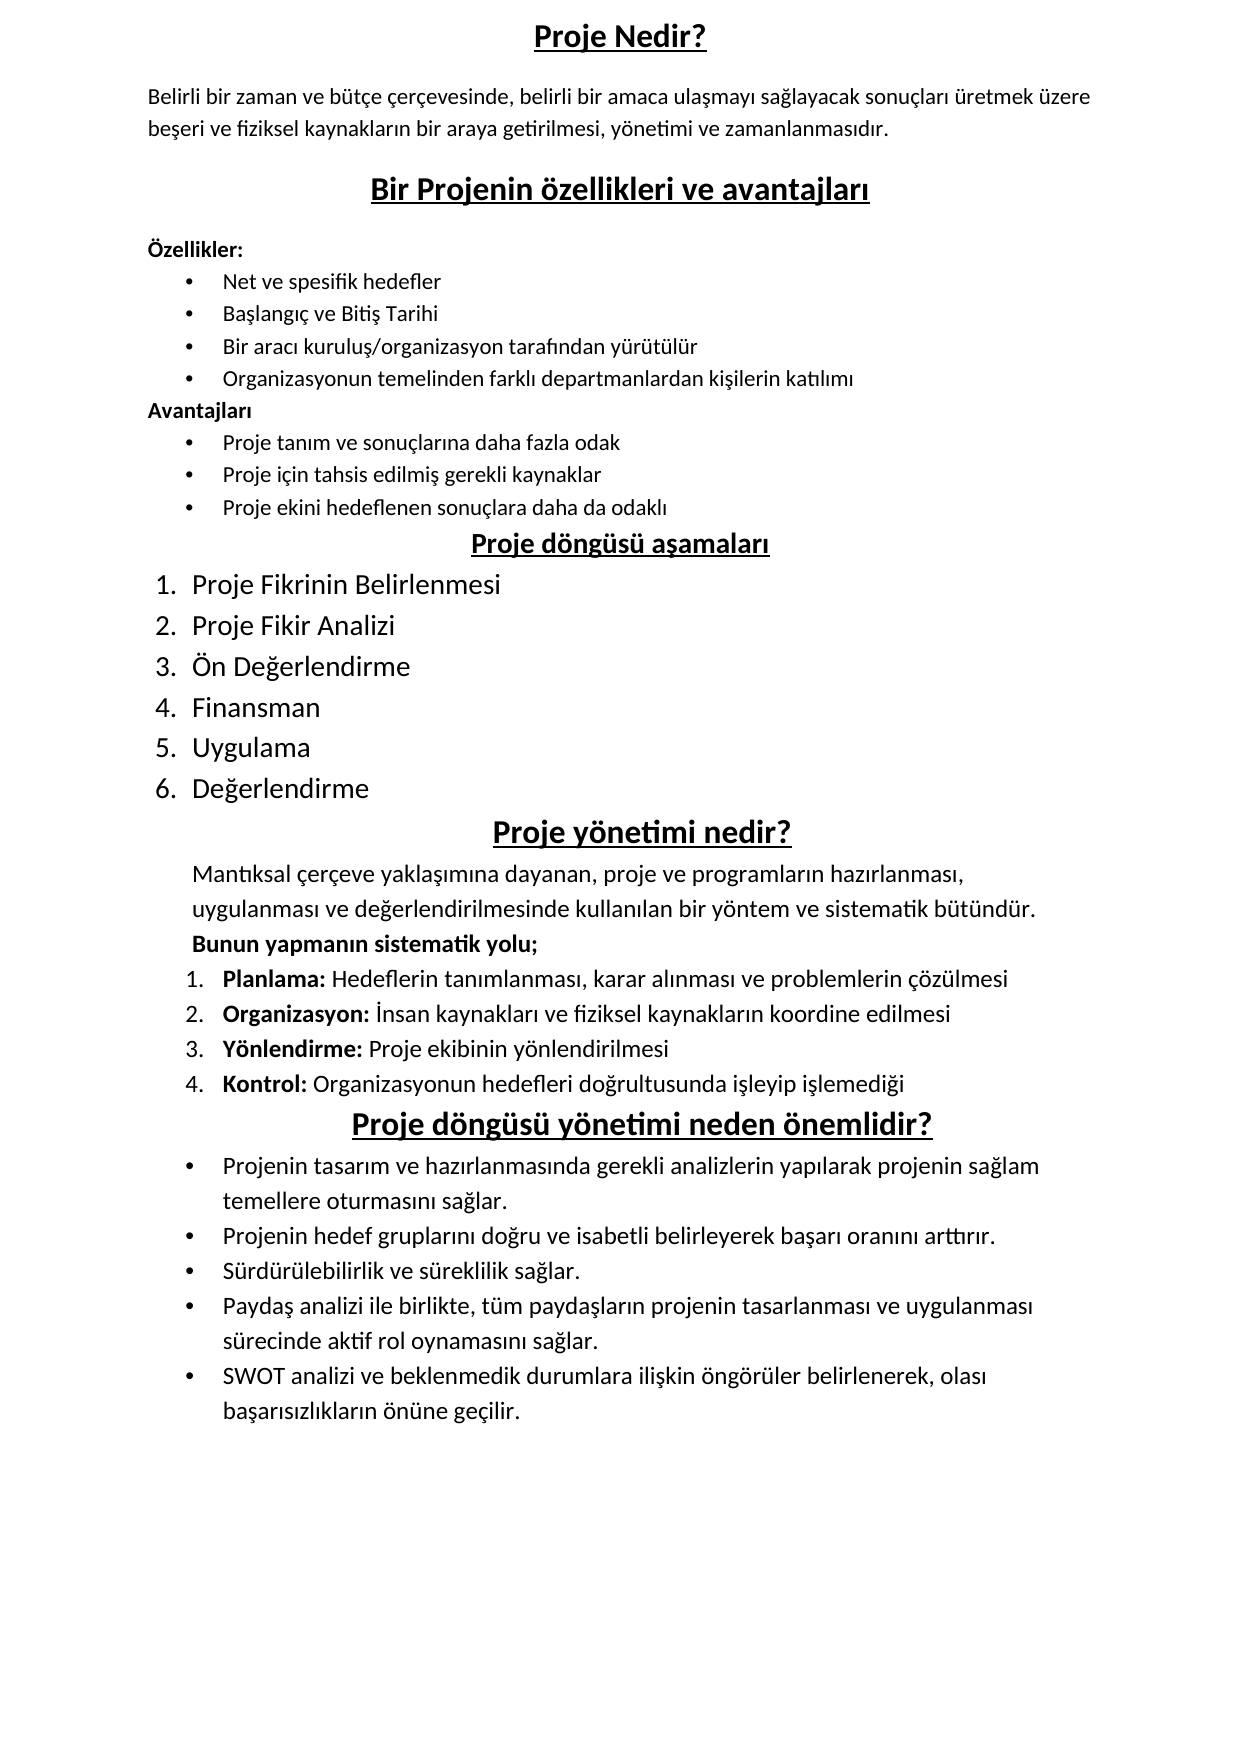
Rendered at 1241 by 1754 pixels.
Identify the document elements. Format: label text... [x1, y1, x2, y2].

list Planlama: Hedeflerin tanımlanması, karar alınması ve problemlerin çözülmesi [185, 963, 1093, 994]
text Proje Nedir? [148, 15, 1093, 56]
text Belirli bir zaman ve bütçe çerçevesinde, belirli bir amaca ulaşmayı sağlayacak sonuçları üretmek üzere beşeri ve fiziksel kaynakların bir araya getirilmesi, yönetimi ve zamanlanmasıdır. [148, 82, 1093, 143]
list Değerlendirme [155, 771, 1093, 806]
list Proje ekini hedeflenen sonuçlara daha da odaklı [185, 493, 1093, 521]
list Finansman [155, 689, 1093, 724]
list Bir aracı kuruluş/organizasyon tarafından yürütülür [185, 332, 1093, 360]
list Uygulama [155, 729, 1093, 765]
list Proje için tahsis edilmiş gerekli kaynaklar [185, 461, 1093, 488]
text Avantajları [148, 396, 1093, 424]
list Organizasyonun temelinden farklı departmanlardan kişilerin katılımı [185, 364, 1093, 392]
list Yönlendirme: Proje ekibinin yönlendirilmesi [185, 1033, 1093, 1064]
list Projenin tasarım ve hazırlanmasında gerekli analizlerin yapılarak projenin sağlam temellere oturmasını sağlar. [185, 1150, 1093, 1216]
list Net ve spesifik hedefler [185, 267, 1093, 295]
text Özellikler: [148, 235, 1093, 263]
text Proje döngüsü yönetimi neden önemlidir? [192, 1103, 1093, 1144]
text Bir Projenin özellikleri ve avantajları [148, 168, 1093, 208]
list Projenin hedef gruplarını doğru ve isabetli belirleyerek başarı oranını arttırır. [185, 1220, 1093, 1251]
list Başlangıç ve Bitiş Tarihi [185, 299, 1093, 328]
list Organizasyon: İnsan kaynakları ve fiziksel kaynakların koordine edilmesi [185, 998, 1093, 1029]
list Kontrol: Organizasyonun hedefleri doğrultusunda işleyip işlemediği [185, 1068, 1093, 1099]
list Proje Fikrinin Belirlenmesi [155, 566, 1093, 601]
list Proje Fikir Analizi [155, 607, 1093, 642]
list Sürdürülebilirlik ve süreklilik sağlar. [185, 1255, 1093, 1286]
text Proje döngüsü aşamaları [148, 525, 1093, 561]
text Mantıksal çerçeve yaklaşımına dayanan, proje ve programların hazırlanması, uygulanması ve değerlendirilmesinde kullanılan bir yöntem ve sistematik bütündür. [192, 858, 1093, 924]
list SWOT analizi ve beklenmedik durumlara ilişkin öngörüler belirlenerek, olası başarısızlıkların önüne geçilir. [185, 1360, 1093, 1426]
list Ön Değerlendirme [155, 648, 1093, 683]
list Proje tanım ve sonuçlarına daha fazla odak [185, 428, 1093, 456]
text Bunun yapmanın sistematik yolu; [192, 928, 1093, 959]
list Paydaş analizi ile birlikte, tüm paydaşların projenin tasarlanması ve uygulanması sürecinde aktif rol oynamasını sağlar. [185, 1290, 1093, 1356]
text Proje yönetimi nedir? [192, 811, 1093, 852]
